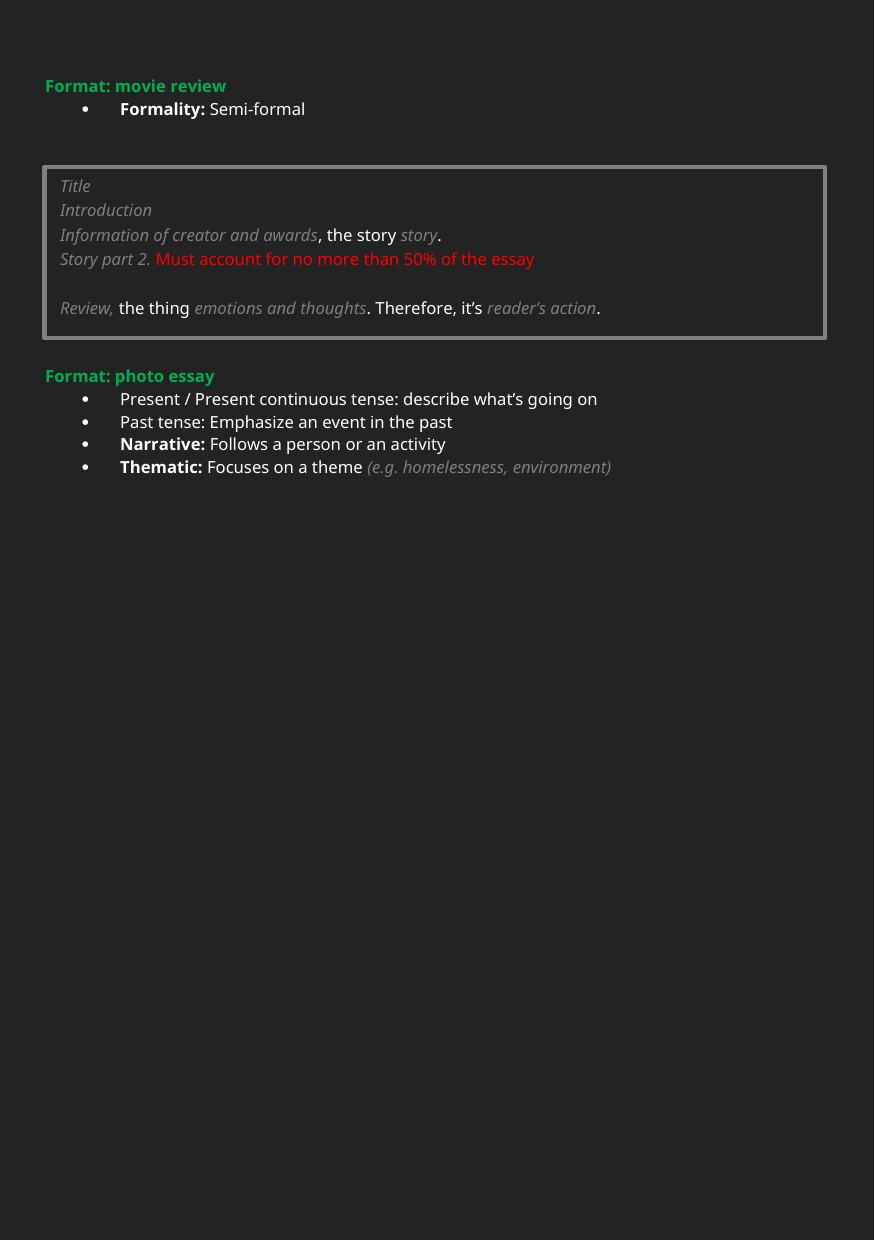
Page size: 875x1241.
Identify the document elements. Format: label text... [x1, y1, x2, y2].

list Past tense: Emphasize an event in the past [82, 410, 829, 433]
text Format: photo essay [45, 365, 829, 388]
list Present / Present continuous tense: describe what’s going on [82, 388, 829, 410]
list Narrative: Follows a person or an activity [82, 433, 829, 456]
text Format: movie review [45, 75, 829, 98]
list Thematic: Focuses on a theme (e.g. homelessness, environment) [82, 456, 829, 478]
list Formality: Semi-formal [82, 98, 829, 120]
